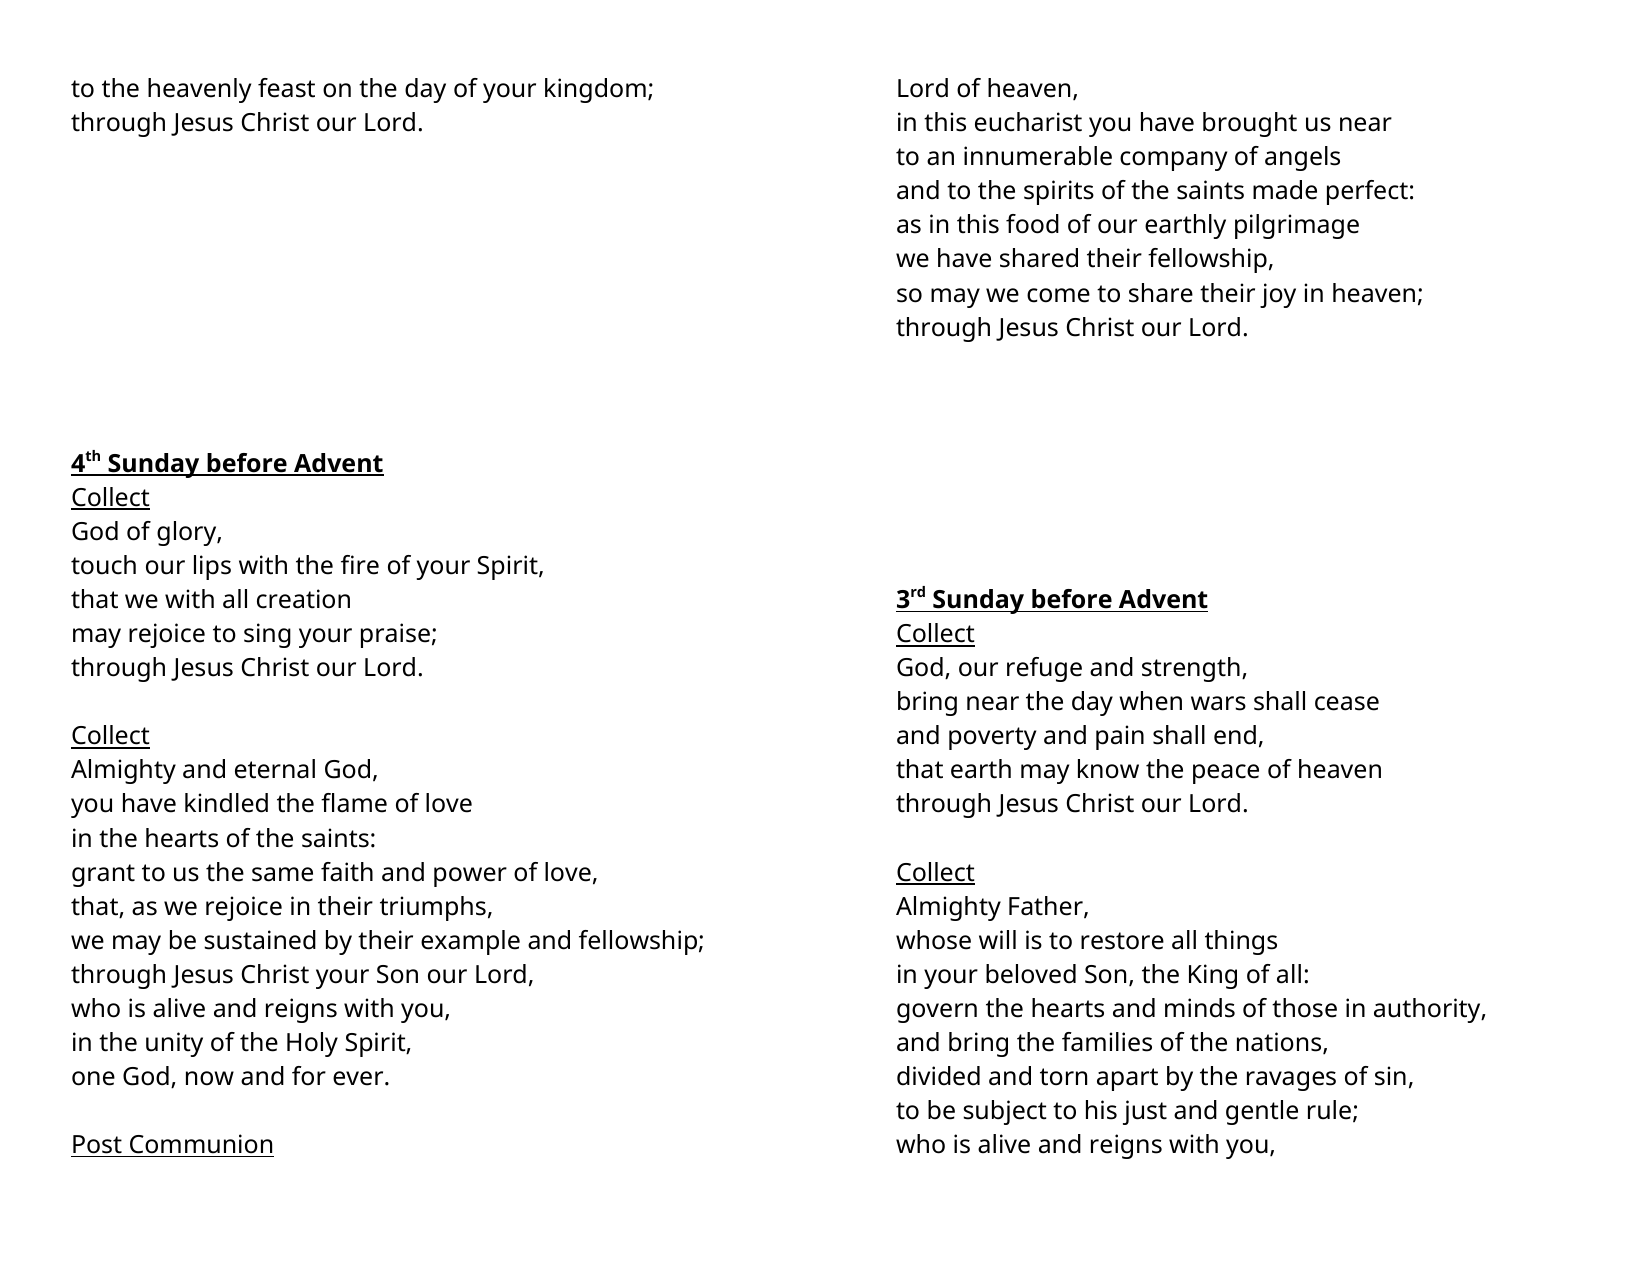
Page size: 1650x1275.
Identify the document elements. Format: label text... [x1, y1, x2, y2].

text that we with all creation [71, 582, 754, 616]
subtitle Collect [896, 616, 1579, 650]
subtitle Collect [896, 854, 1579, 888]
text through Jesus Christ our Lord. [896, 786, 1579, 820]
text 3rd Sunday before Advent [896, 582, 1579, 616]
text bring near the day when wars shall cease [896, 684, 1579, 718]
text may rejoice to sing your praise; [71, 616, 754, 650]
text Almighty and eternal God, you have kindled the flame of love in the hearts of the saints: grant to us the same faith and power of love, that, as we rejoice in their triumphs, we may be sustained by their example and fellowship; through Jesus Christ your Son our Lord, who is alive and reigns with you, in the unity of the Holy Spirit, one God, now and for ever. [71, 752, 754, 1093]
text God of glory, [71, 514, 754, 548]
subtitle Collect [71, 479, 754, 514]
text God, our refuge and strength, [896, 650, 1579, 684]
subtitle Collect [71, 718, 754, 752]
text that earth may know the peace of heaven [896, 752, 1579, 786]
text 4th Sunday before Advent [71, 446, 754, 479]
subtitle Post Communion [71, 1127, 754, 1161]
text through Jesus Christ our Lord. [71, 650, 754, 684]
text Lord of heaven, in this eucharist you have brought us near to an innumerable company of angels and to the spirits of the saints made perfect: as in this food of our earthly pilgrimage we have shared their fellowship, so may we come to share their joy in heaven; through Jesus Christ our Lord. [896, 71, 1579, 343]
text touch our lips with the fire of your Spirit, [71, 548, 754, 582]
text and poverty and pain shall end, [896, 718, 1579, 752]
